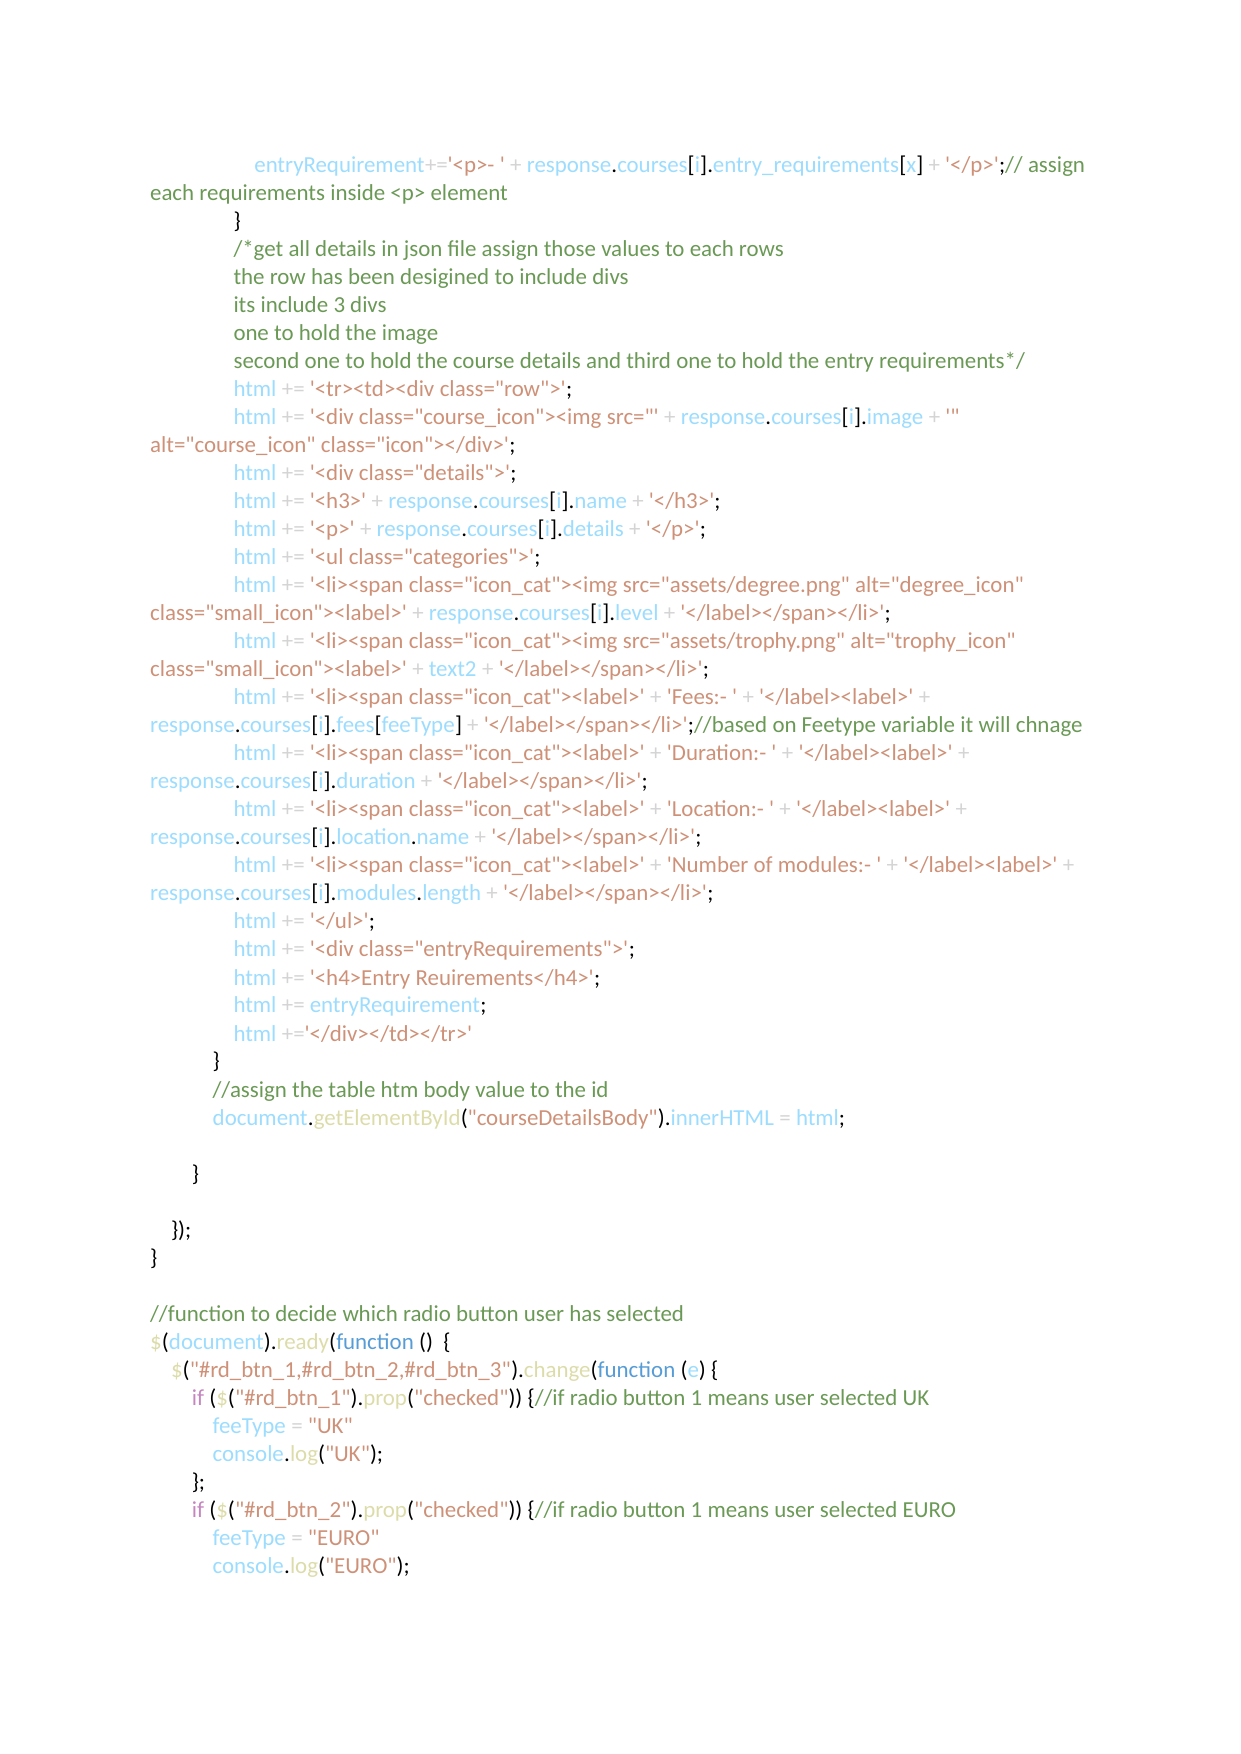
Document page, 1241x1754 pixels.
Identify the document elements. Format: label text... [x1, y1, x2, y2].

text //function to decide which radio button user has selected [150, 1299, 1090, 1327]
text html += '</ul>'; [150, 907, 1090, 934]
text document.getElementById("courseDetailsBody").innerHTML = html; [150, 1103, 1090, 1131]
text if ($("#rd_btn_1").prop("checked")) {//if radio button 1 means user selected UK [150, 1383, 1090, 1411]
text html += entryRequirement; [150, 991, 1090, 1019]
text second one to hold the course details and third one to hold the entry requirements*/ [150, 346, 1090, 374]
text }); [150, 1215, 1090, 1243]
text feeType = "EURO" [150, 1523, 1090, 1551]
text entryRequirement+='<p>- ' + response.courses[i].entry_requirements[x] + '</p>';// assign each requirements inside <p> element [150, 150, 1090, 206]
text feeType = "UK" [150, 1411, 1090, 1439]
text html +='</div></td></tr>' [150, 1019, 1090, 1047]
text html += '<tr><td><div class="row">'; [150, 374, 1090, 402]
text } [150, 1243, 1090, 1271]
text html += '<li><span class="icon_cat"><label>' + 'Number of modules:- ' + '</label><label>' + response.courses[i].modules.length + '</label></span></li>'; [150, 851, 1090, 907]
text html += '<li><span class="icon_cat"><label>' + 'Duration:- ' + '</label><label>' + response.courses[i].duration + '</label></span></li>'; [150, 738, 1090, 794]
text its include 3 divs [150, 290, 1090, 318]
text } [150, 1159, 1090, 1187]
text } [150, 1047, 1090, 1075]
text } [150, 206, 1090, 234]
text html += '<div class="entryRequirements">'; [150, 934, 1090, 963]
text html += '<li><span class="icon_cat"><label>' + 'Location:- ' + '</label><label>' + response.courses[i].location.name + '</label></span></li>'; [150, 794, 1090, 851]
text $(document).ready(function () { [150, 1327, 1090, 1355]
text console.log("EURO"); [150, 1551, 1090, 1579]
text one to hold the image [150, 318, 1090, 346]
text $("#rd_btn_1,#rd_btn_2,#rd_btn_3").change(function (e) { [150, 1355, 1090, 1383]
text if ($("#rd_btn_2").prop("checked")) {//if radio button 1 means user selected EURO [150, 1495, 1090, 1523]
text html += '<div class="details">'; [150, 458, 1090, 486]
text html += '<ul class="categories">'; [150, 542, 1090, 570]
text html += '<p>' + response.courses[i].details + '</p>'; [150, 514, 1090, 542]
text html += '<h4>Entry Reuirements</h4>'; [150, 963, 1090, 991]
text }; [150, 1467, 1090, 1495]
text html += '<li><span class="icon_cat"><label>' + 'Fees:- ' + '</label><label>' + response.courses[i].fees[feeType] + '</label></span></li>';//based on Feetype variable it will chnage [150, 682, 1090, 738]
text console.log("UK"); [150, 1439, 1090, 1467]
text the row has been desigined to include divs [150, 262, 1090, 290]
text /*get all details in json file assign those values to each rows [150, 234, 1090, 262]
text html += '<li><span class="icon_cat"><img src="assets/trophy.png" alt="trophy_icon" class="small_icon"><label>' + text2 + '</label></span></li>'; [150, 626, 1090, 682]
text html += '<h3>' + response.courses[i].name + '</h3>'; [150, 486, 1090, 514]
text html += '<div class="course_icon"><img src="' + response.courses[i].image + '" alt="course_icon" class="icon"></div>'; [150, 402, 1090, 458]
text //assign the table htm body value to the id [150, 1075, 1090, 1103]
text html += '<li><span class="icon_cat"><img src="assets/degree.png" alt="degree_icon" class="small_icon"><label>' + response.courses[i].level + '</label></span></li>'; [150, 570, 1090, 626]
